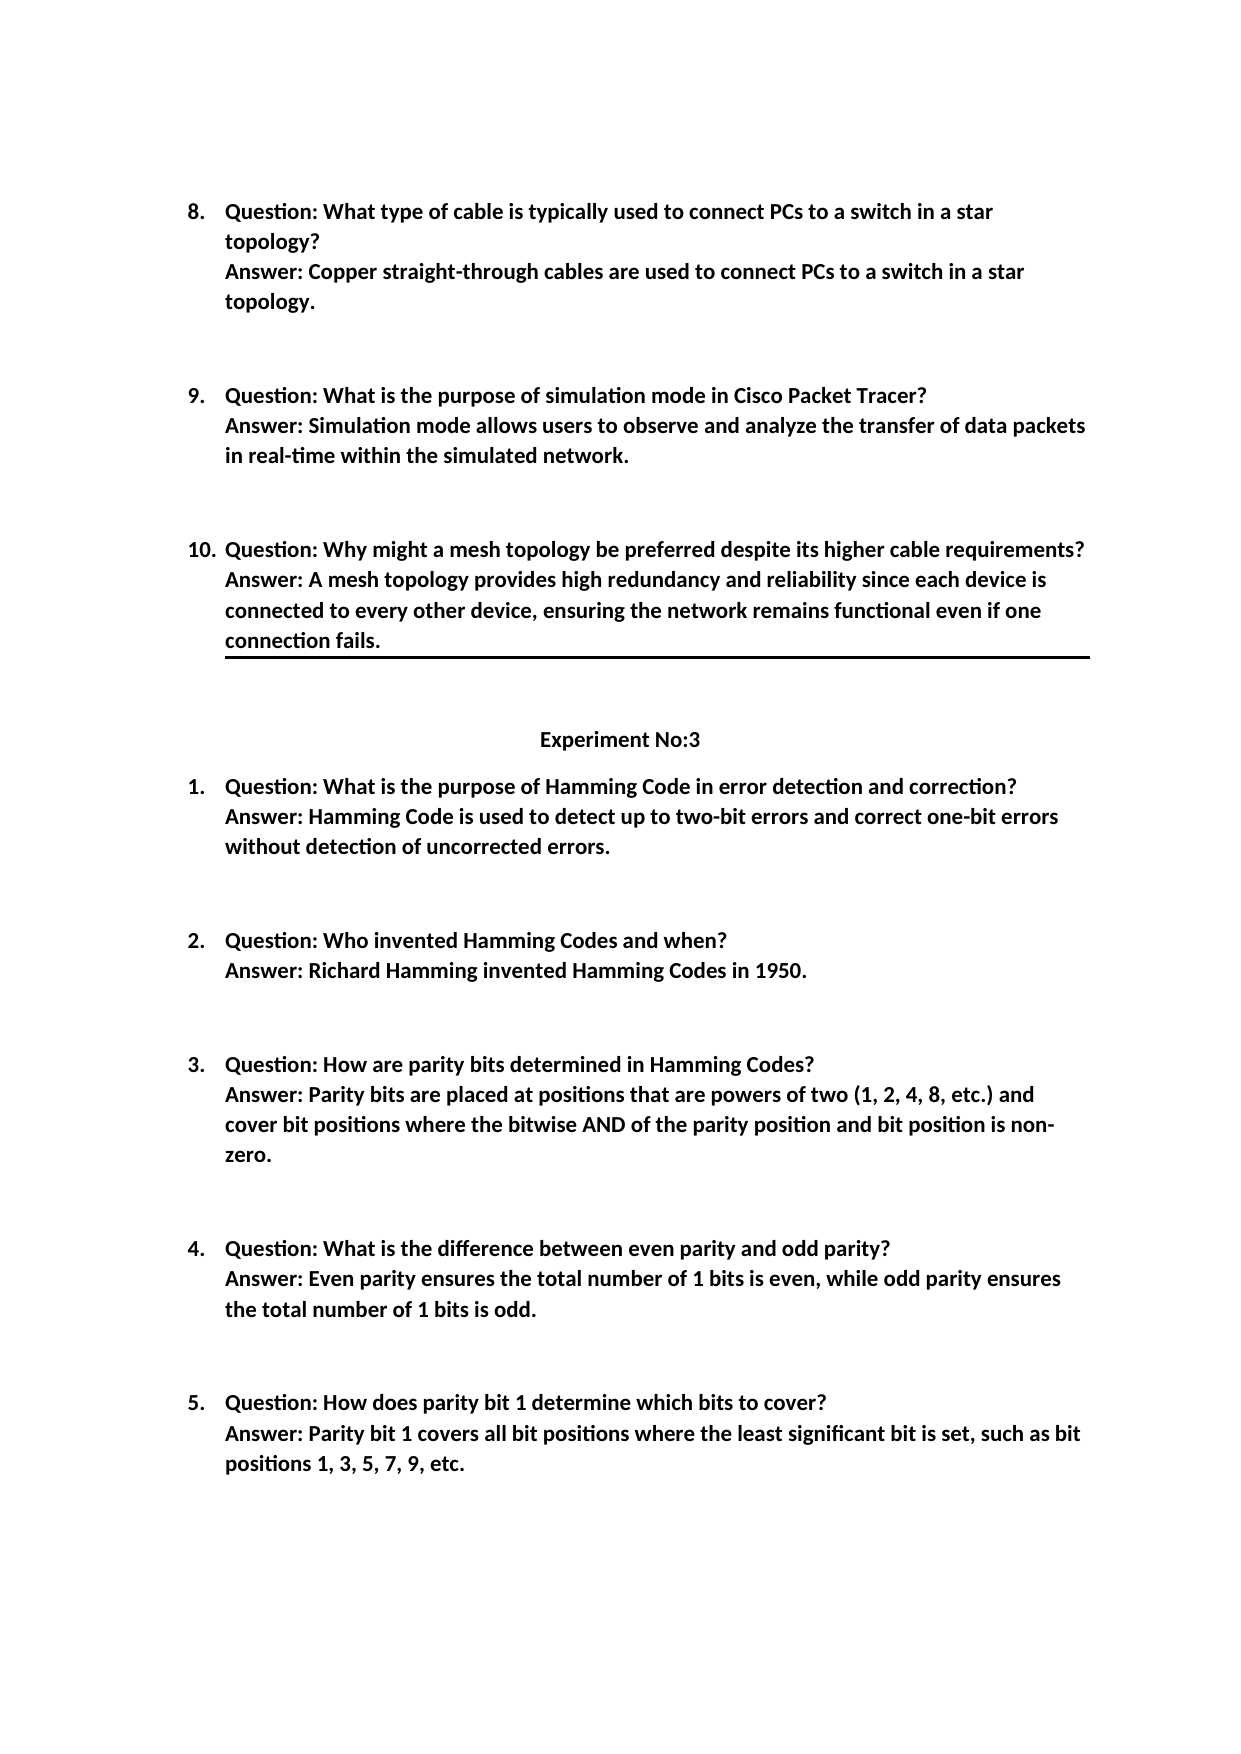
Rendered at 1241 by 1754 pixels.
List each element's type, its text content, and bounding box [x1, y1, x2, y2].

list Answer: A mesh topology provides high redundancy and reliability since each device is connected to every other device, ensuring the network remains functional even if one connection fails. [225, 566, 1090, 656]
list Answer: Copper straight-through cables are used to connect PCs to a switch in a star topology. [225, 257, 1090, 316]
list Answer: Hamming Code is used to detect up to two-bit errors and correct one-bit errors without detection of uncorrected errors. [225, 802, 1090, 860]
list Question: Who invented Hamming Codes and when? [187, 926, 1090, 954]
list Question: How does parity bit 1 determine which bits to cover? [187, 1388, 1090, 1417]
list Question: What is the purpose of simulation mode in Cisco Packet Tracer? [187, 381, 1090, 409]
list Answer: Parity bits are placed at positions that are powers of two (1, 2, 4, 8, etc.) and cover bit positions where the bitwise AND of the parity position and bit position is non-zero. [225, 1080, 1090, 1169]
list Question: Why might a mesh topology be preferred despite its higher cable requirements? [187, 535, 1090, 563]
list Answer: Even parity ensures the total number of 1 bits is even, while odd parity ensures the total number of 1 bits is odd. [225, 1264, 1090, 1323]
list Question: How are parity bits determined in Hamming Codes? [187, 1050, 1090, 1078]
list Question: What is the difference between even parity and odd parity? [187, 1234, 1090, 1262]
list Answer: Parity bit 1 covers all bit positions where the least significant bit is set, such as bit positions 1, 3, 5, 7, 9, etc. [225, 1419, 1090, 1477]
list Question: What is the purpose of Hamming Code in error detection and correction? [187, 772, 1090, 800]
list Answer: Richard Hamming invented Hamming Codes in 1950. [225, 956, 1090, 984]
list Answer: Simulation mode allows users to observe and analyze the transfer of data packets in real-time within the simulated network. [225, 411, 1090, 470]
text Experiment No:3 [150, 725, 1090, 753]
list Question: What type of cable is typically used to connect PCs to a switch in a star topology? [187, 197, 1090, 255]
